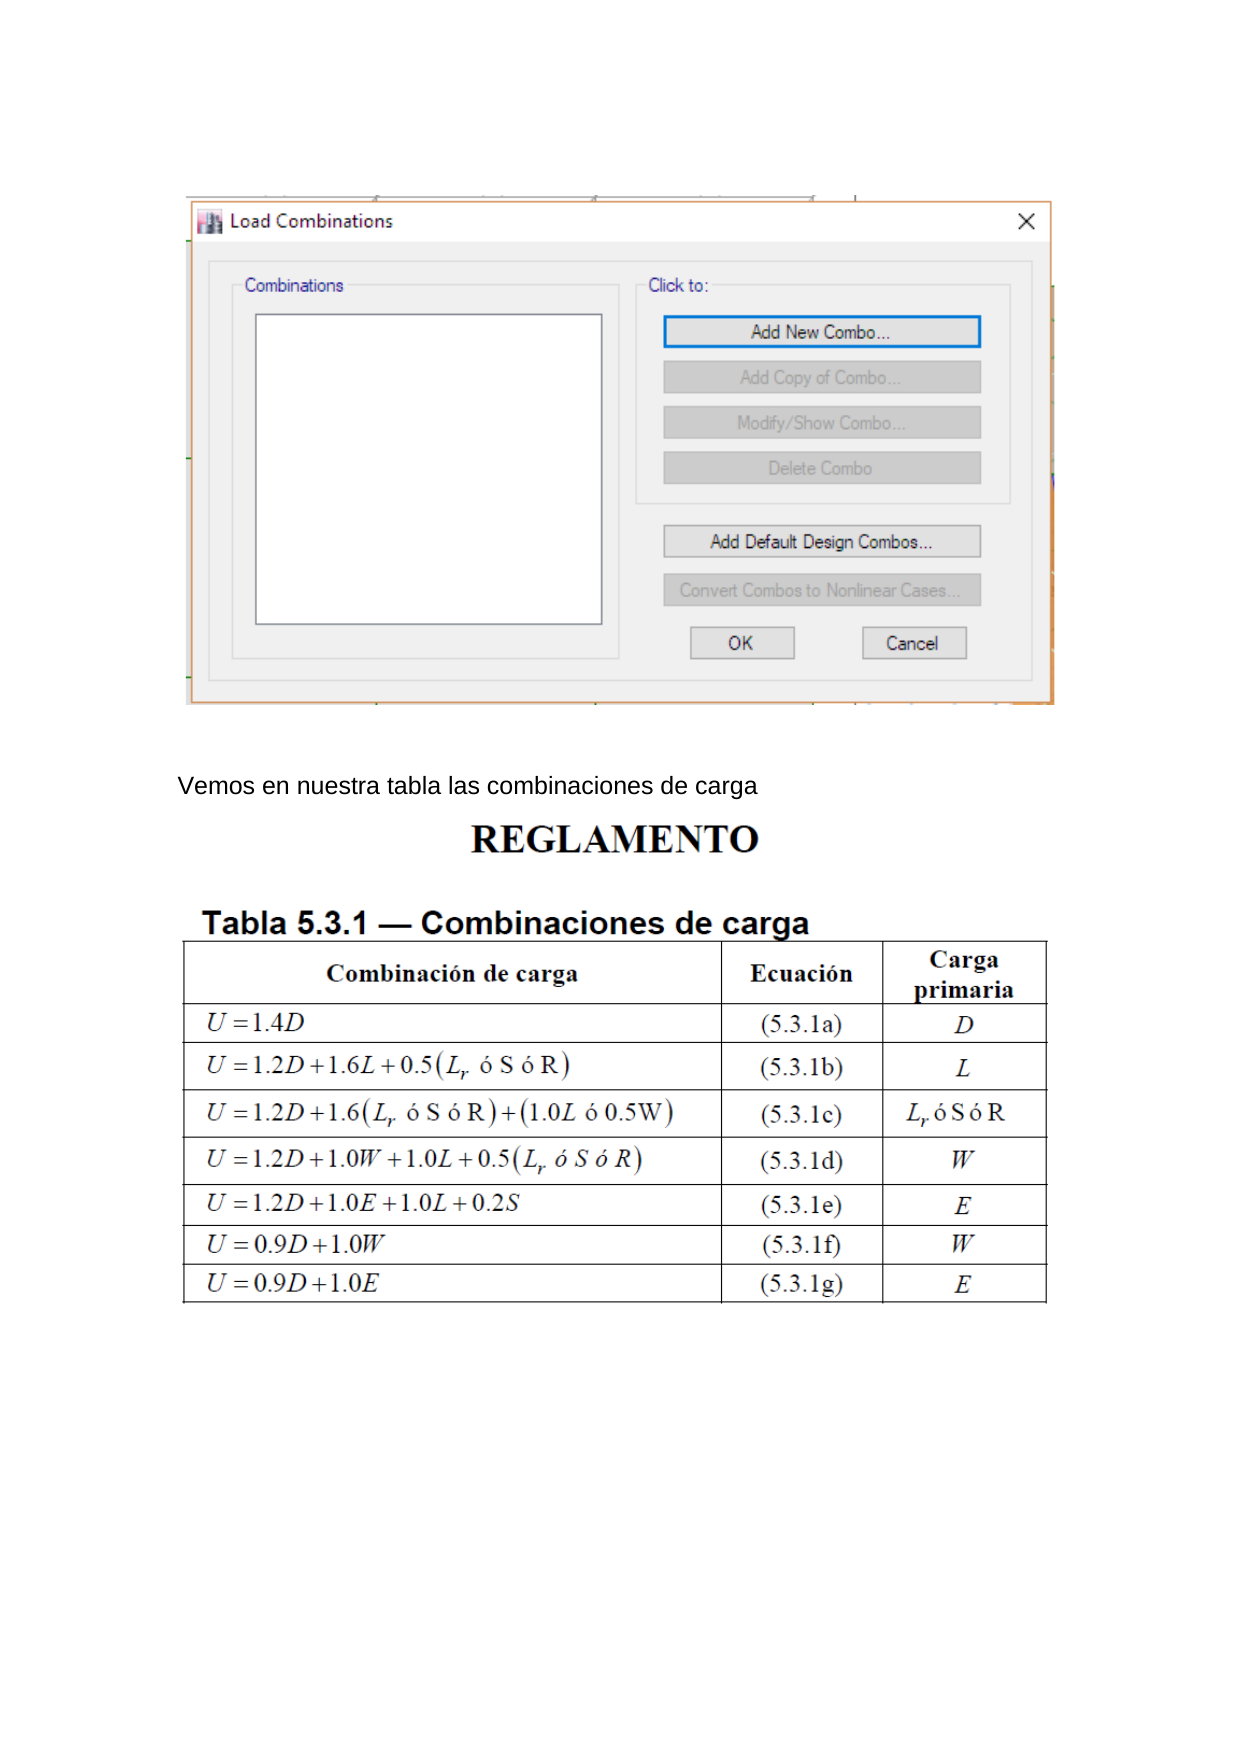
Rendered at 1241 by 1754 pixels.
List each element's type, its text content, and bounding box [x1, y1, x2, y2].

picture [185, 195, 1055, 705]
picture [177, 819, 1064, 1310]
text Vemos en nuestra tabla las combinaciones de carga [177, 771, 1063, 800]
